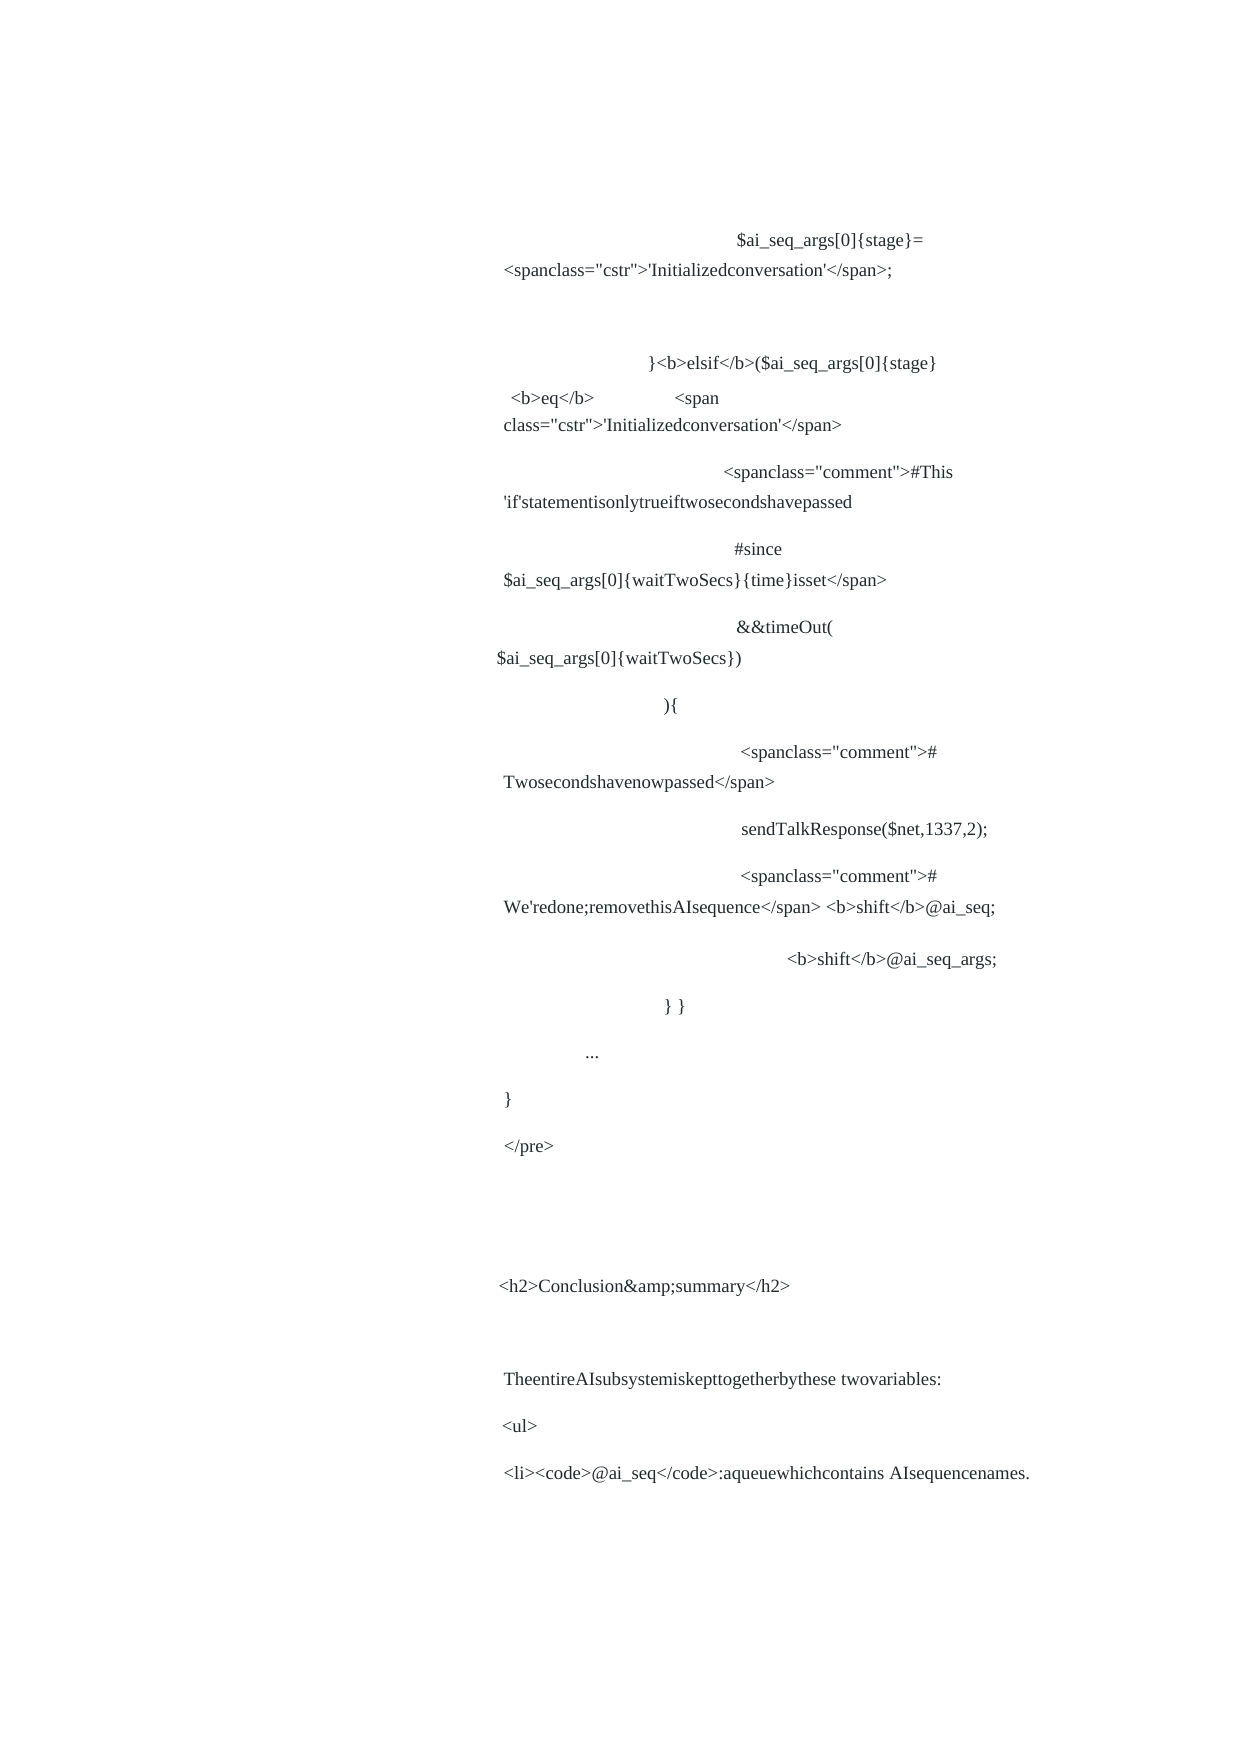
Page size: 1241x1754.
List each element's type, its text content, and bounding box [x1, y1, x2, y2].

text sendTalkResponse($net,1337,2); [130, 818, 988, 839]
text </pre> [458, 1135, 599, 1157]
text <spanclass="cstr">'Initializedconversation'</span>; [503, 259, 1104, 281]
text <ul> [458, 1415, 581, 1436]
text <b>shift</b>@ai_seq_args; [130, 947, 997, 969]
text <spanclass="comment"># [130, 741, 937, 762]
text We'redone;removethisAIsequence</span> <b>shift</b>@ai_seq; [503, 896, 1104, 917]
text <spanclass="comment">#This 'if'statementisonlytrueiftwosecondshavepassed [503, 461, 1104, 513]
text #since [458, 538, 1057, 559]
text }<b>elsif</b>($ai_seq_args[0]{stage} [130, 352, 937, 373]
text $ai_seq_args[0]{waitTwoSecs}{time}isset</span> [503, 569, 1104, 590]
text } [503, 1088, 1104, 1110]
text Twosecondshavenowpassed</span> [458, 771, 820, 793]
text } } [458, 994, 891, 1016]
text TheentireAIsubsystemiskepttogetherbythese twovariables: [503, 1368, 1104, 1389]
text <spanclass="comment"># [130, 865, 937, 886]
text <li><code>@ai_seq</code>:aqueuewhichcontains AIsequencenames. [503, 1462, 1104, 1483]
text $ai_seq_args[0]{waitTwoSecs}) [458, 647, 779, 668]
text <b>eq</b> <span [130, 387, 1104, 409]
text ){ [458, 694, 883, 715]
text &&timeOut( [736, 616, 1104, 637]
text <h2>Conclusion&amp;summary</h2> [458, 1275, 830, 1297]
text class="cstr">'Initializedconversation'</span> [503, 414, 1104, 435]
text $ai_seq_args[0]{stage}= [130, 228, 923, 250]
text ... [458, 1041, 725, 1063]
